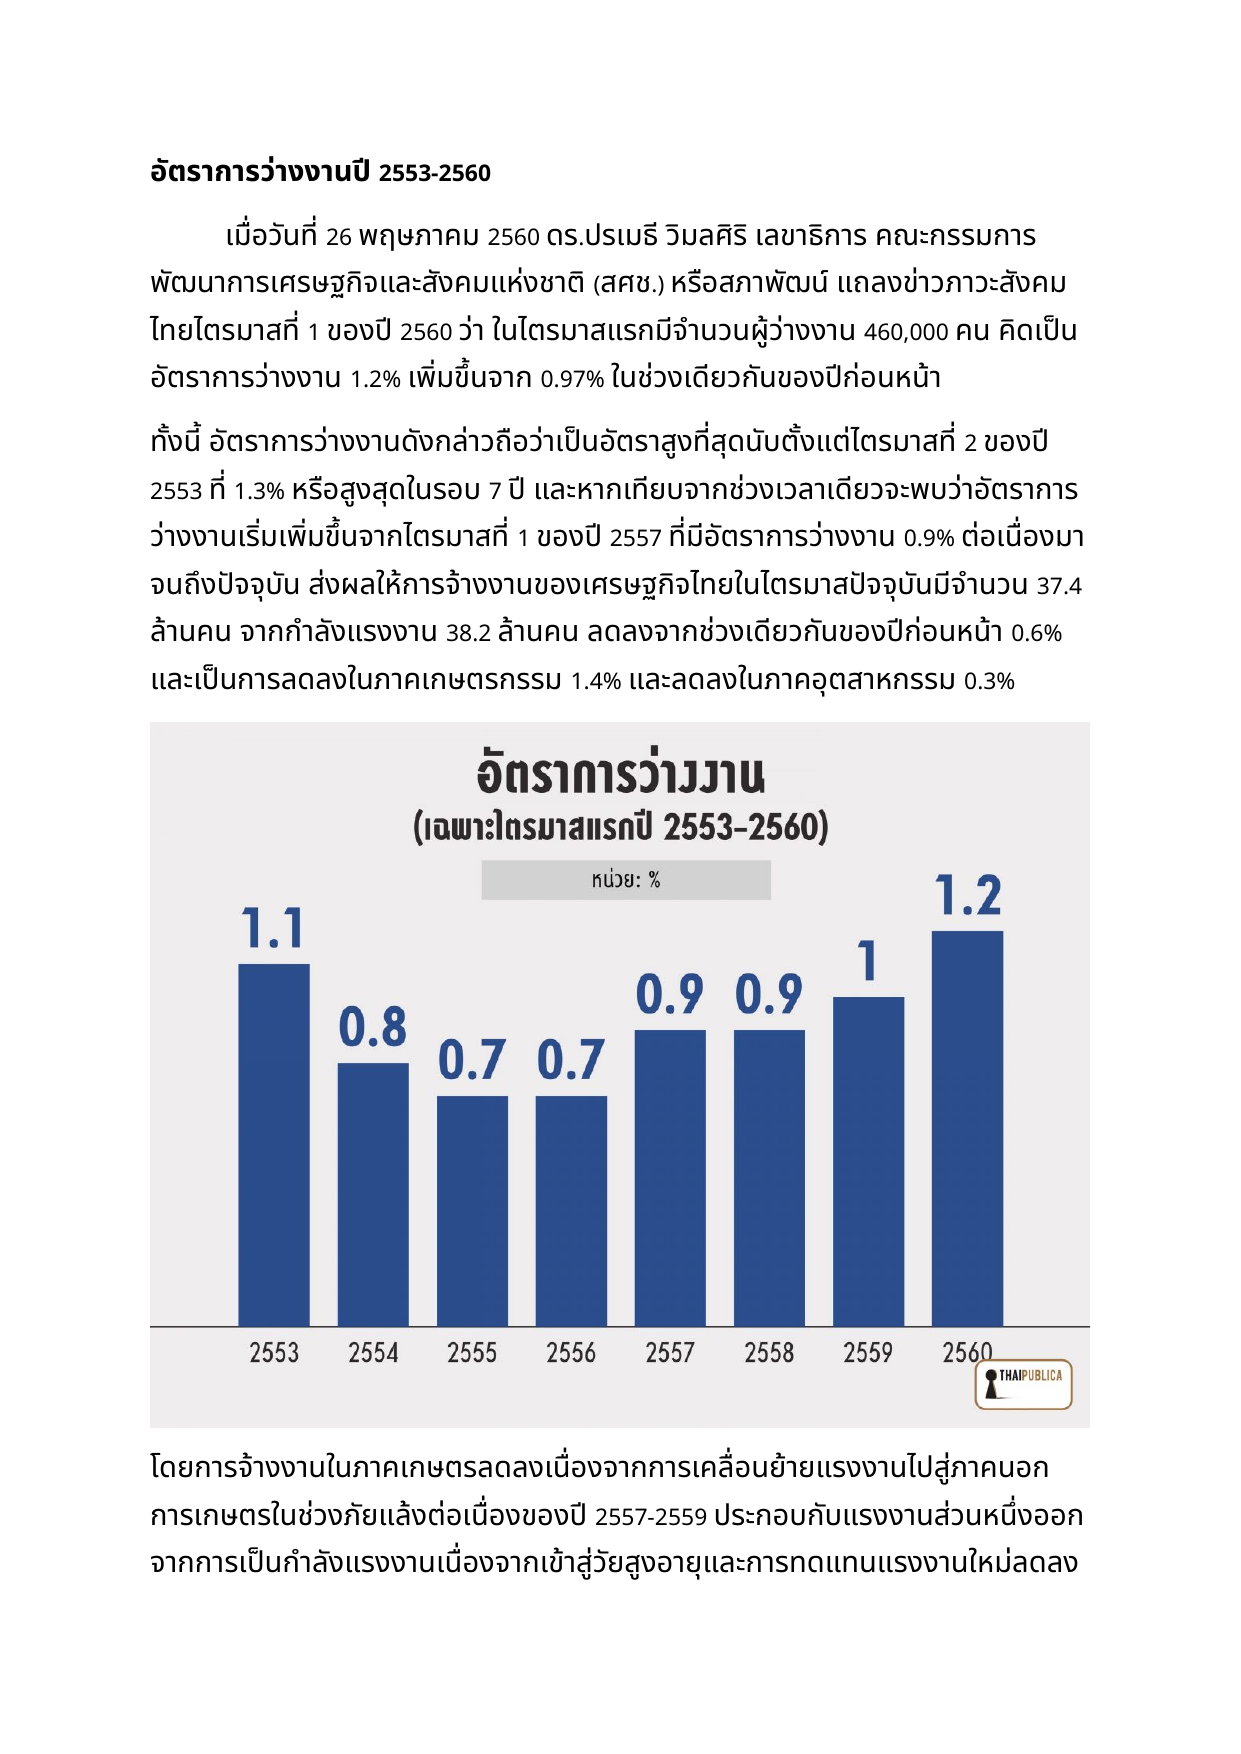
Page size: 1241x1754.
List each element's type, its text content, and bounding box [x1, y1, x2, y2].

text อัตราการว่างงานปี 2553-2560 [150, 150, 1090, 194]
picture [150, 722, 1091, 1428]
text เมื่อวันที่ 26 พฤษภาคม 2560 ดร.ปรเมธี วิมลศิริ เลขาธิการ คณะกรรมการพัฒนาการเศรษฐกิจและสังคมแห่งชาติ (สศช.) หรือสภาพัฒน์ แถลงข่าวภาวะสังคมไทยไตรมาสที่ 1 ของปี 2560 ว่า ในไตรมาสแรกมีจำนวนผู้ว่างงาน 460,000 คน คิดเป็นอัตราการว่างงาน 1.2% เพิ่มขึ้นจาก 0.97% ในช่วงเดียวกันของปีก่อนหน้า [150, 214, 1090, 401]
text ทั้งนี้ อัตราการว่างงานดังกล่าวถือว่าเป็นอัตราสูงที่สุดนับตั้งแต่ไตรมาสที่ 2 ของปี 2553 ที่ 1.3% หรือสูงสุดในรอบ 7 ปี และหากเทียบจากช่วงเวลาเดียวจะพบว่าอัตราการว่างงานเริ่มเพิ่มขึ้นจากไตรมาสที่ 1 ของปี 2557 ที่มีอัตราการว่างงาน 0.9% ต่อเนื่องมาจนถึงปัจจุบัน ส่งผลให้การจ้างงานของเศรษฐกิจไทยในไตรมาสปัจจุบันมีจำนวน 37.4 ล้านคน จากกำลังแรงงาน 38.2 ล้านคน ลดลงจากช่วงเดียวกันของปีก่อนหน้า 0.6% และเป็นการลดลงในภาคเกษตรกรรม 1.4% และลดลงในภาคอุตสาหกรรม 0.3% [150, 421, 1090, 702]
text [150, 1447, 1090, 1586]
